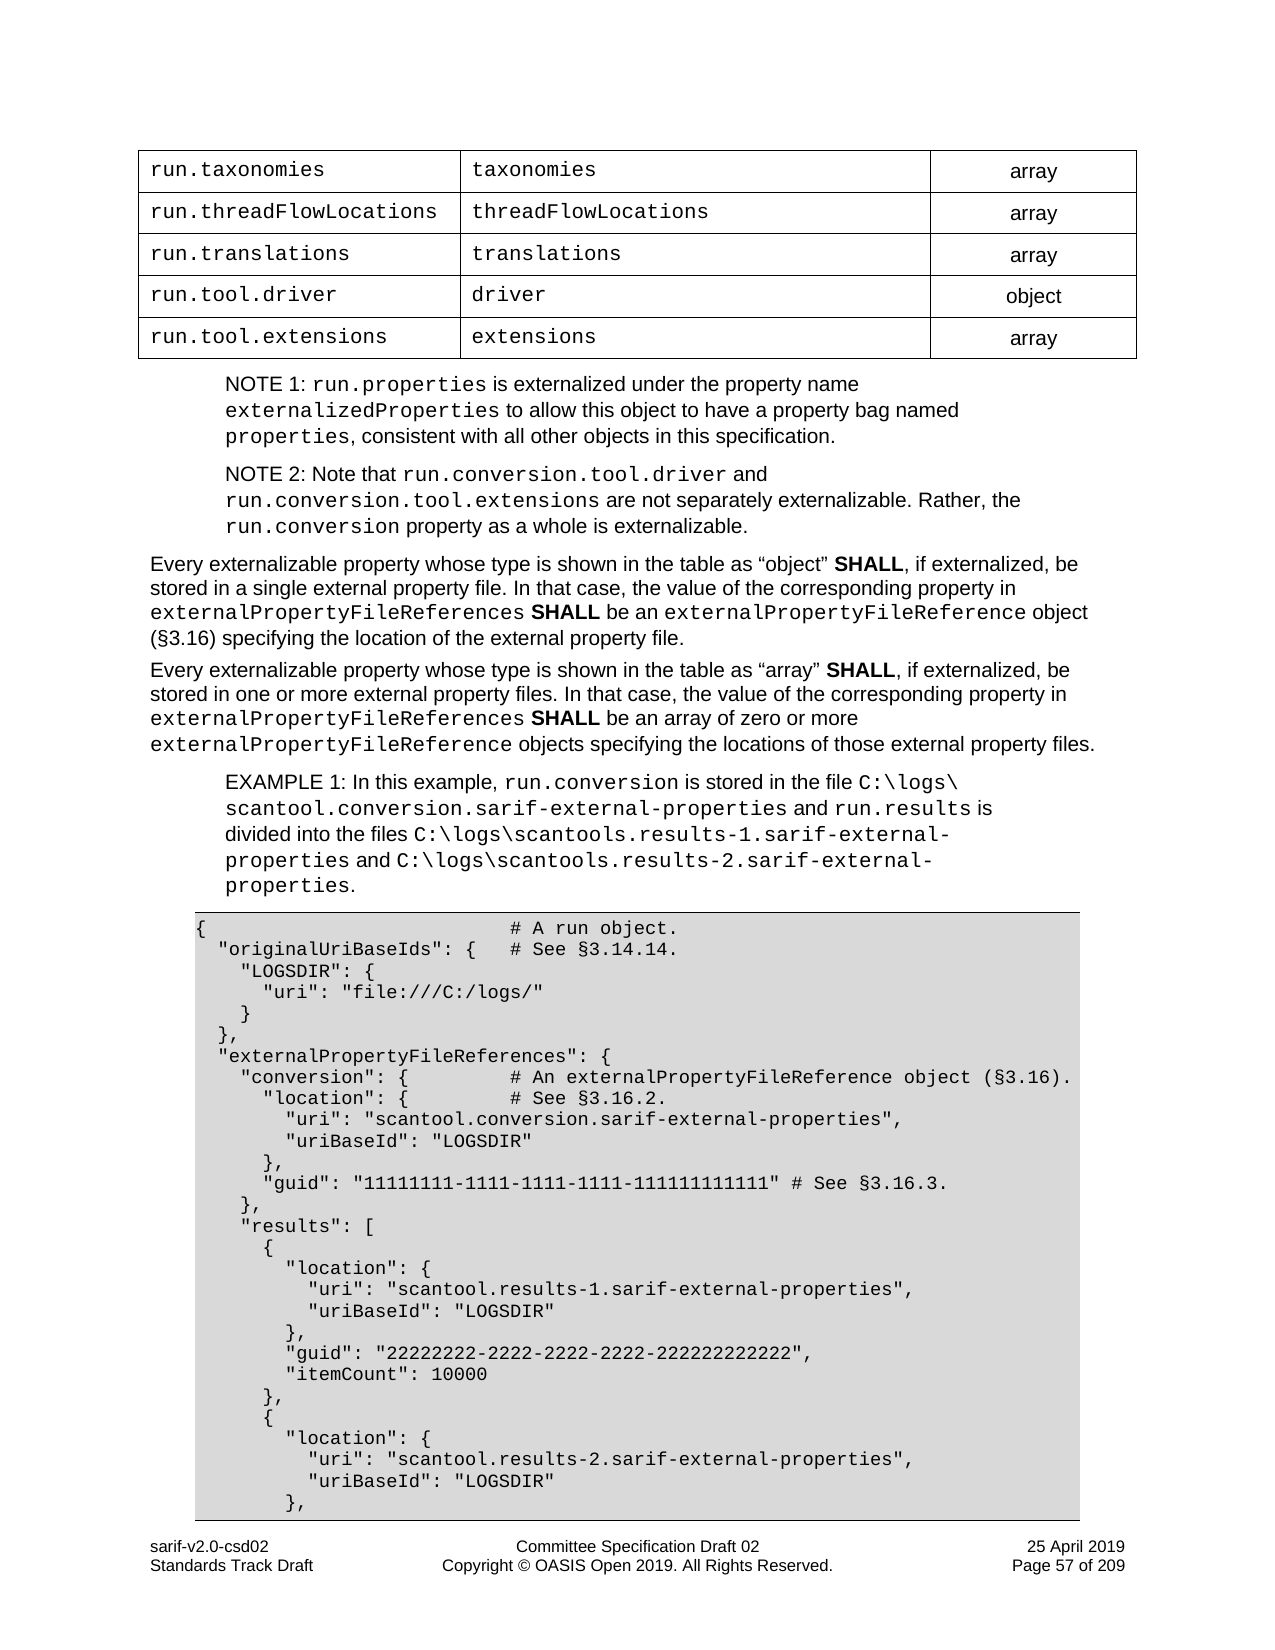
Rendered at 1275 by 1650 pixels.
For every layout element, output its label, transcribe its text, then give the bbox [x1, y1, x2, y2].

text "uriBaseId": "LOGSDIR" [195, 1124, 1080, 1145]
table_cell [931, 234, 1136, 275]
text "itemCount": 10000 [195, 1358, 1080, 1379]
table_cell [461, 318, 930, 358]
text "originalUriBaseIds": { # See §3.14.14. [195, 933, 1080, 954]
text }, [195, 1018, 1080, 1039]
text }, [195, 1145, 1080, 1167]
text "guid": "11111111-1111-1111-1111-111111111111" # See §3.16.3. [195, 1167, 1080, 1188]
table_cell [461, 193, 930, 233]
text "uri": "scantool.conversion.sarif-external-properties", [195, 1103, 1080, 1124]
text "uriBaseId": "LOGSDIR" [195, 1464, 1080, 1485]
text "uri": "file:///C:/logs/" [195, 975, 1080, 997]
text "uri": "scantool.results-2.sarif-external-properties", [195, 1443, 1080, 1464]
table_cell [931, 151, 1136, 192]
text "LOGSDIR": { [195, 954, 1080, 975]
text }, [195, 1188, 1080, 1209]
text Every externalizable property whose type is shown in the table as “array” SHALL, if externalized, be stored in one or more external property files. In that case, the value of the corresponding property in externalPropertyFileReferences SHALL be an array of zero or more externalPropertyFileReference objects specifying the locations of those external property files. [150, 658, 1125, 757]
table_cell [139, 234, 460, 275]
text "uri": "scantool.results-1.sarif-external-properties", [195, 1273, 1080, 1294]
text { [195, 1230, 1080, 1252]
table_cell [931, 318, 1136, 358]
text "location": { [195, 1252, 1080, 1273]
text }, [195, 1379, 1080, 1400]
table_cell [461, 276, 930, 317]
text }, [195, 1315, 1080, 1337]
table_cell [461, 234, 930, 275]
text Every externalizable property whose type is shown in the table as “object” SHALL, if externalized, be stored in a single external property file. In that case, the value of the corresponding property in externalPropertyFileReferences SHALL be an externalPropertyFileReference object (§3.16) specifying the location of the external property file. [150, 552, 1125, 649]
text { # A run object. [195, 913, 1080, 933]
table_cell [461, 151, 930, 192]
text { [195, 1400, 1080, 1422]
text "guid": "22222222-2222-2222-2222-222222222222", [195, 1337, 1080, 1358]
text "location": { [195, 1422, 1080, 1443]
text } [195, 997, 1080, 1018]
text "location": { # See §3.16.2. [195, 1082, 1080, 1103]
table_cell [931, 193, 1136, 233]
text }, [195, 1485, 1080, 1520]
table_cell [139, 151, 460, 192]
text "externalPropertyFileReferences": { [195, 1039, 1080, 1060]
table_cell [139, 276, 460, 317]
text "uriBaseId": "LOGSDIR" [195, 1294, 1080, 1315]
text "conversion": { # An externalPropertyFileReference object (§3.16). [195, 1060, 1080, 1082]
text EXAMPLE 1: In this example, run.conversion is stored in the file C:\logs\scantool.conversion.sarif-external-properties and run.results is divided into the files C:\logs\scantools.results-1.sarif-external-properties and C:\logs\scantools.results-2.sarif-external-properties. [225, 770, 1050, 899]
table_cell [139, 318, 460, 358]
text "results": [ [195, 1209, 1080, 1230]
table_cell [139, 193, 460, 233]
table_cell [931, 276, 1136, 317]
